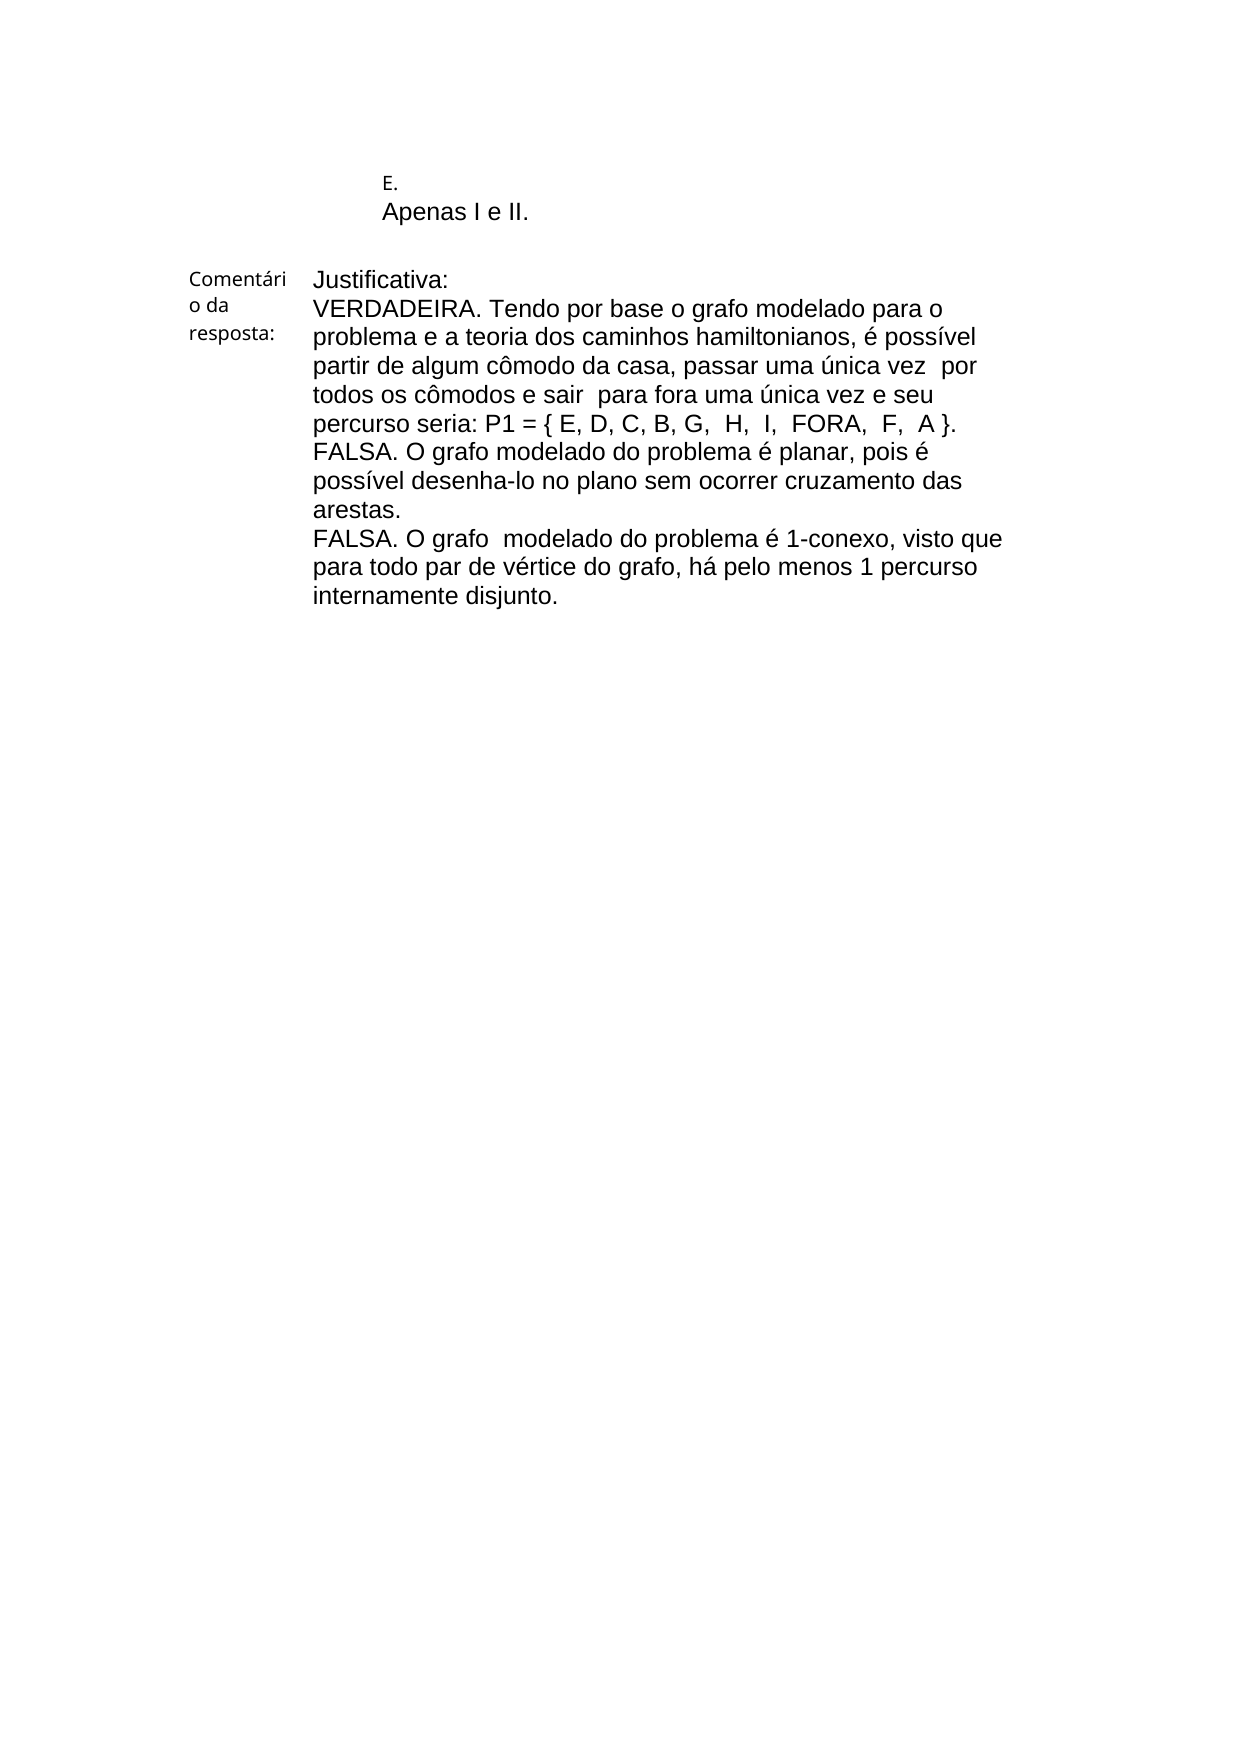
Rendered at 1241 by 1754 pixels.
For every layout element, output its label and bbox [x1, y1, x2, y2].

table_header [160, 148, 1046, 681]
